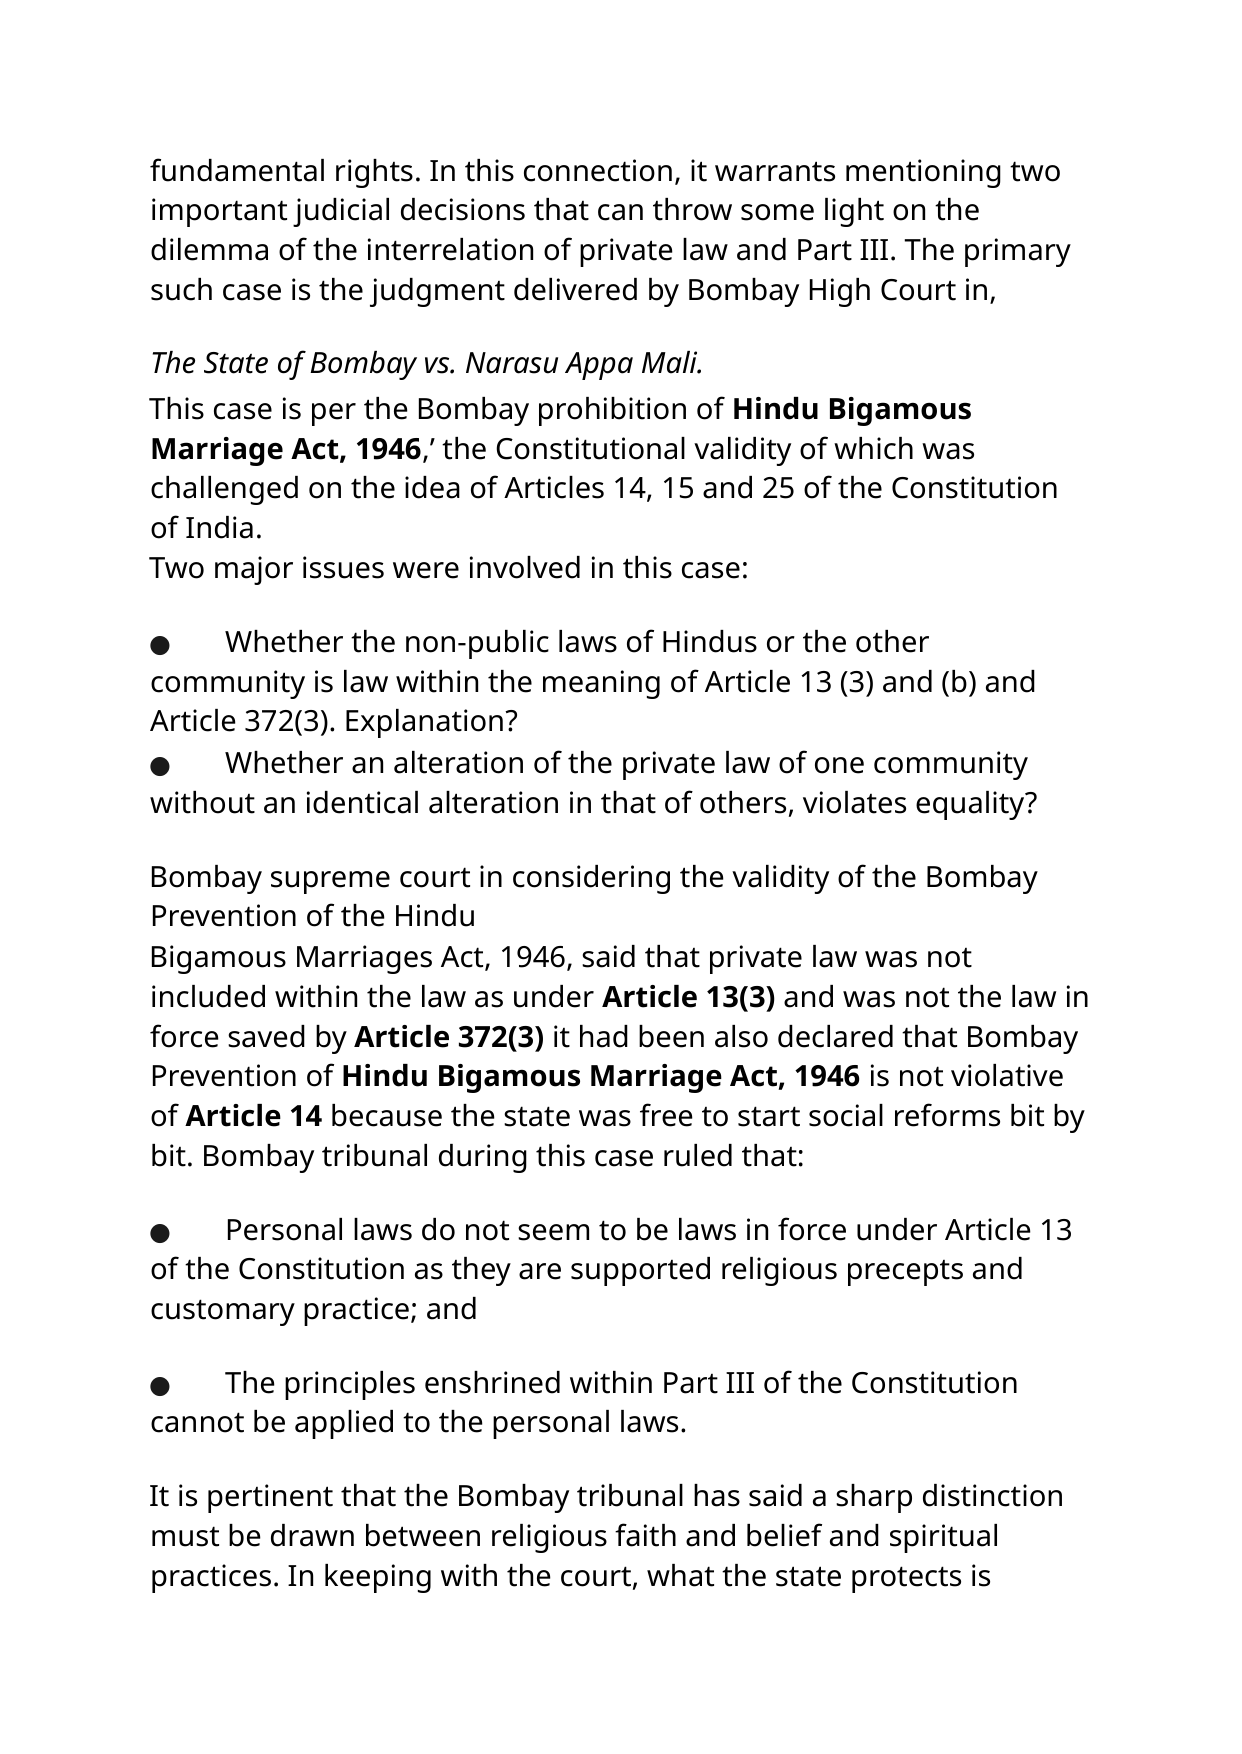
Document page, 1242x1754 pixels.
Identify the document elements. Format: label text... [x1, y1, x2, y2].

list Personal laws do not seem to be laws in force under Article 13 of the Constitution as they are supported religious precepts and customary practice; and [149, 1209, 1090, 1328]
text Bombay supreme court in considering the validity of the Bombay Prevention of the Hindu [149, 856, 1090, 935]
text This case is per the Bombay prohibition of Hindu Bigamous Marriage Act, 1946,’ the Constitutional validity of which was challenged on the idea of Articles 14, 15 and 25 of the Constitution of India. [149, 388, 1090, 547]
text Bigamous Marriages Act, 1946, said that private law was not included within the law as under Article 13(3) and was not the law in force saved by Article 372(3) it had been also declared that Bombay Prevention of Hindu Bigamous Marriage Act, 1946 is not violative of Article 14 because the state was free to start social reforms bit by bit. Bombay tribunal during this case ruled that: [149, 937, 1090, 1175]
text Two major issues were involved in this case: [149, 547, 1090, 587]
list The principles enshrined within Part III of the Constitution cannot be applied to the personal laws. [149, 1362, 1090, 1441]
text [149, 150, 1090, 309]
list Whether the non-public laws of Hindus or the other community is law within the meaning of Article 13 (3) and (b) and Article 372(3). Explanation? [149, 621, 1090, 740]
text The State of Bombay vs. Narasu Appa Mali. [150, 343, 1092, 382]
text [149, 1475, 1090, 1594]
list Whether an alteration of the private law of one community without an identical alteration in that of others, violates equality? [149, 743, 1090, 822]
